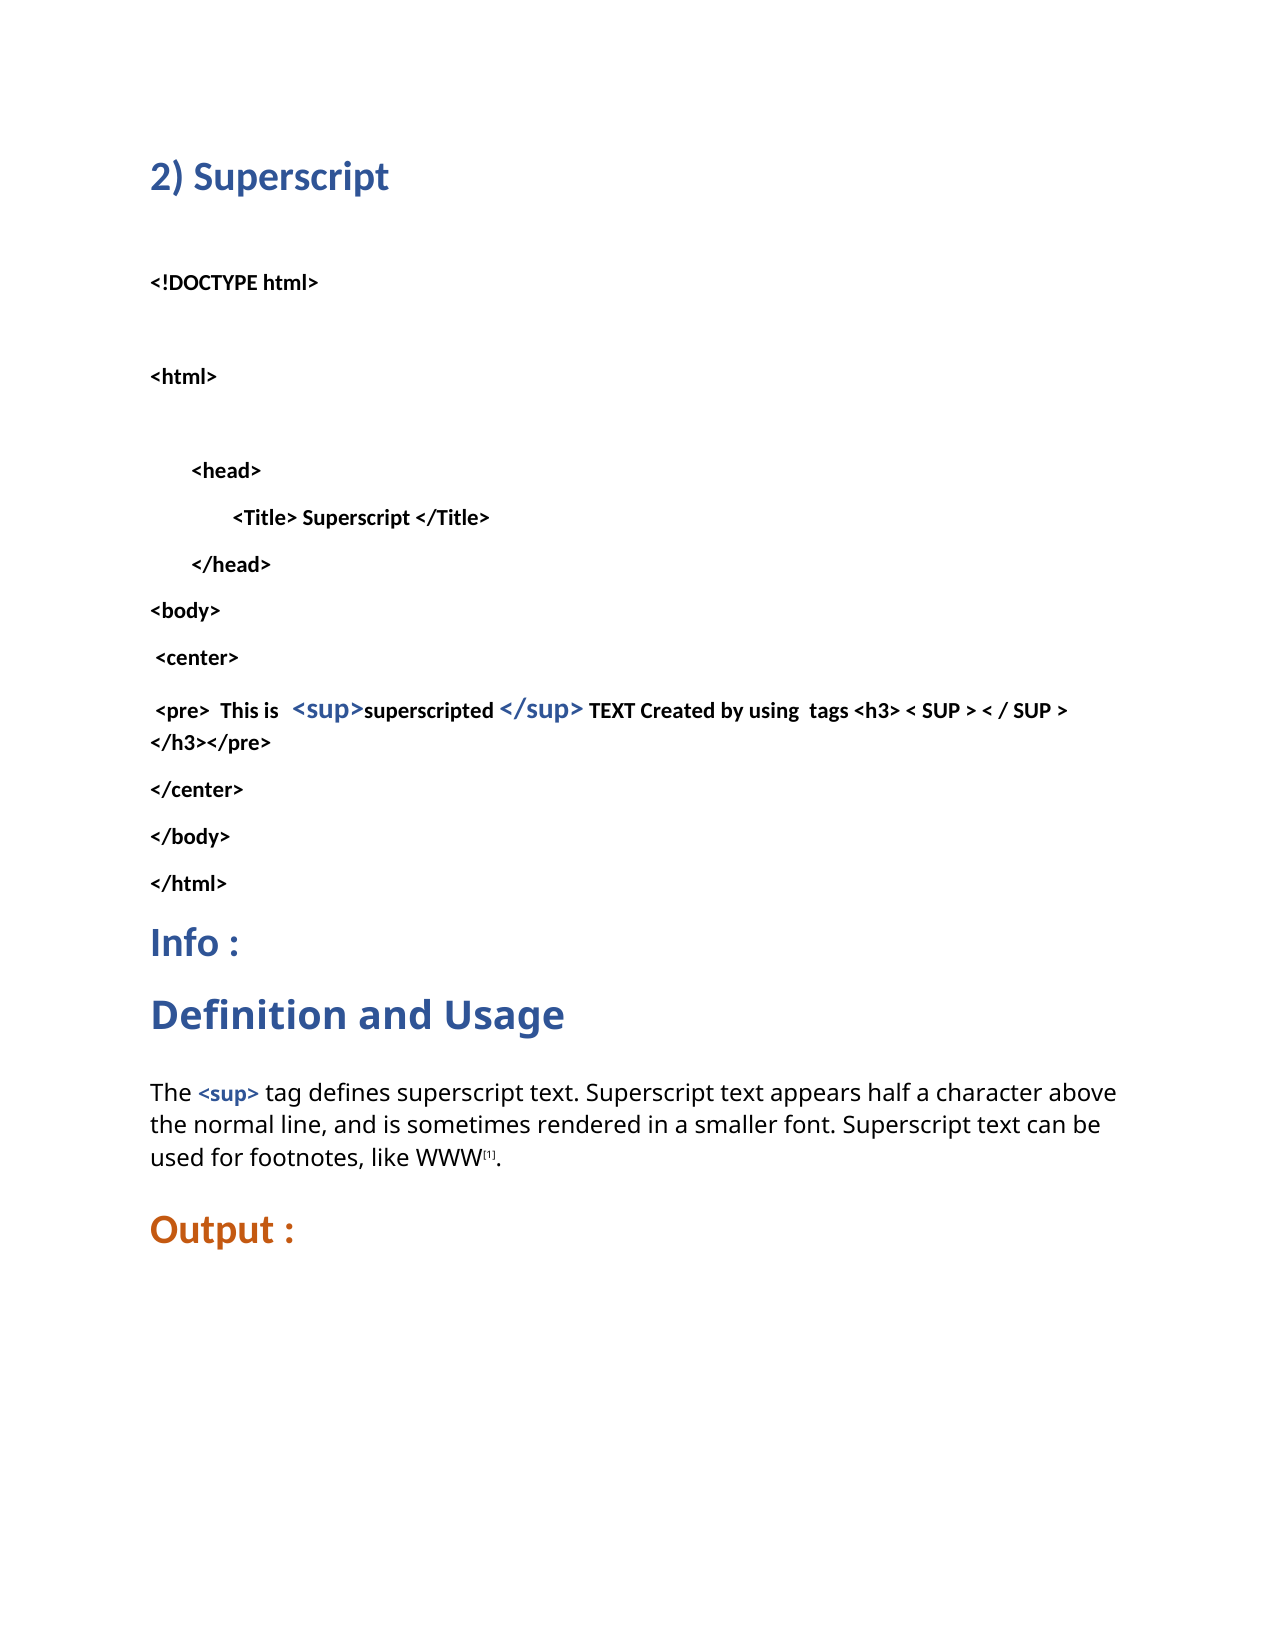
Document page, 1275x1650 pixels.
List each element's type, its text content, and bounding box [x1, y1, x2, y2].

text Output : [150, 1203, 1125, 1254]
text The <sup> tag defines superscript text. Superscript text appears half a character above the normal line, and is sometimes rendered in a smaller font. Superscript text can be used for footnotes, like WWW[1]. [150, 1075, 1125, 1173]
text <pre> This is <sup>superscripted </sup> TEXT Created by using tags <h3> < SUP > < / SUP > </h3></pre> [150, 690, 1125, 756]
text Info : [150, 916, 1125, 966]
text <html> [150, 362, 1125, 390]
text <!DOCTYPE html> [150, 268, 1125, 296]
text </center> [150, 775, 1125, 803]
text 2) Superscript [150, 150, 1125, 201]
text <body> [150, 597, 1125, 624]
subtitle Definition and Usage [150, 987, 1125, 1041]
text <head> [150, 456, 1125, 484]
text </html> [150, 869, 1125, 897]
text </head> [150, 550, 1125, 578]
text <center> [150, 643, 1125, 671]
text </body> [150, 822, 1125, 850]
text <Title> Superscript </Title> [150, 503, 1125, 531]
